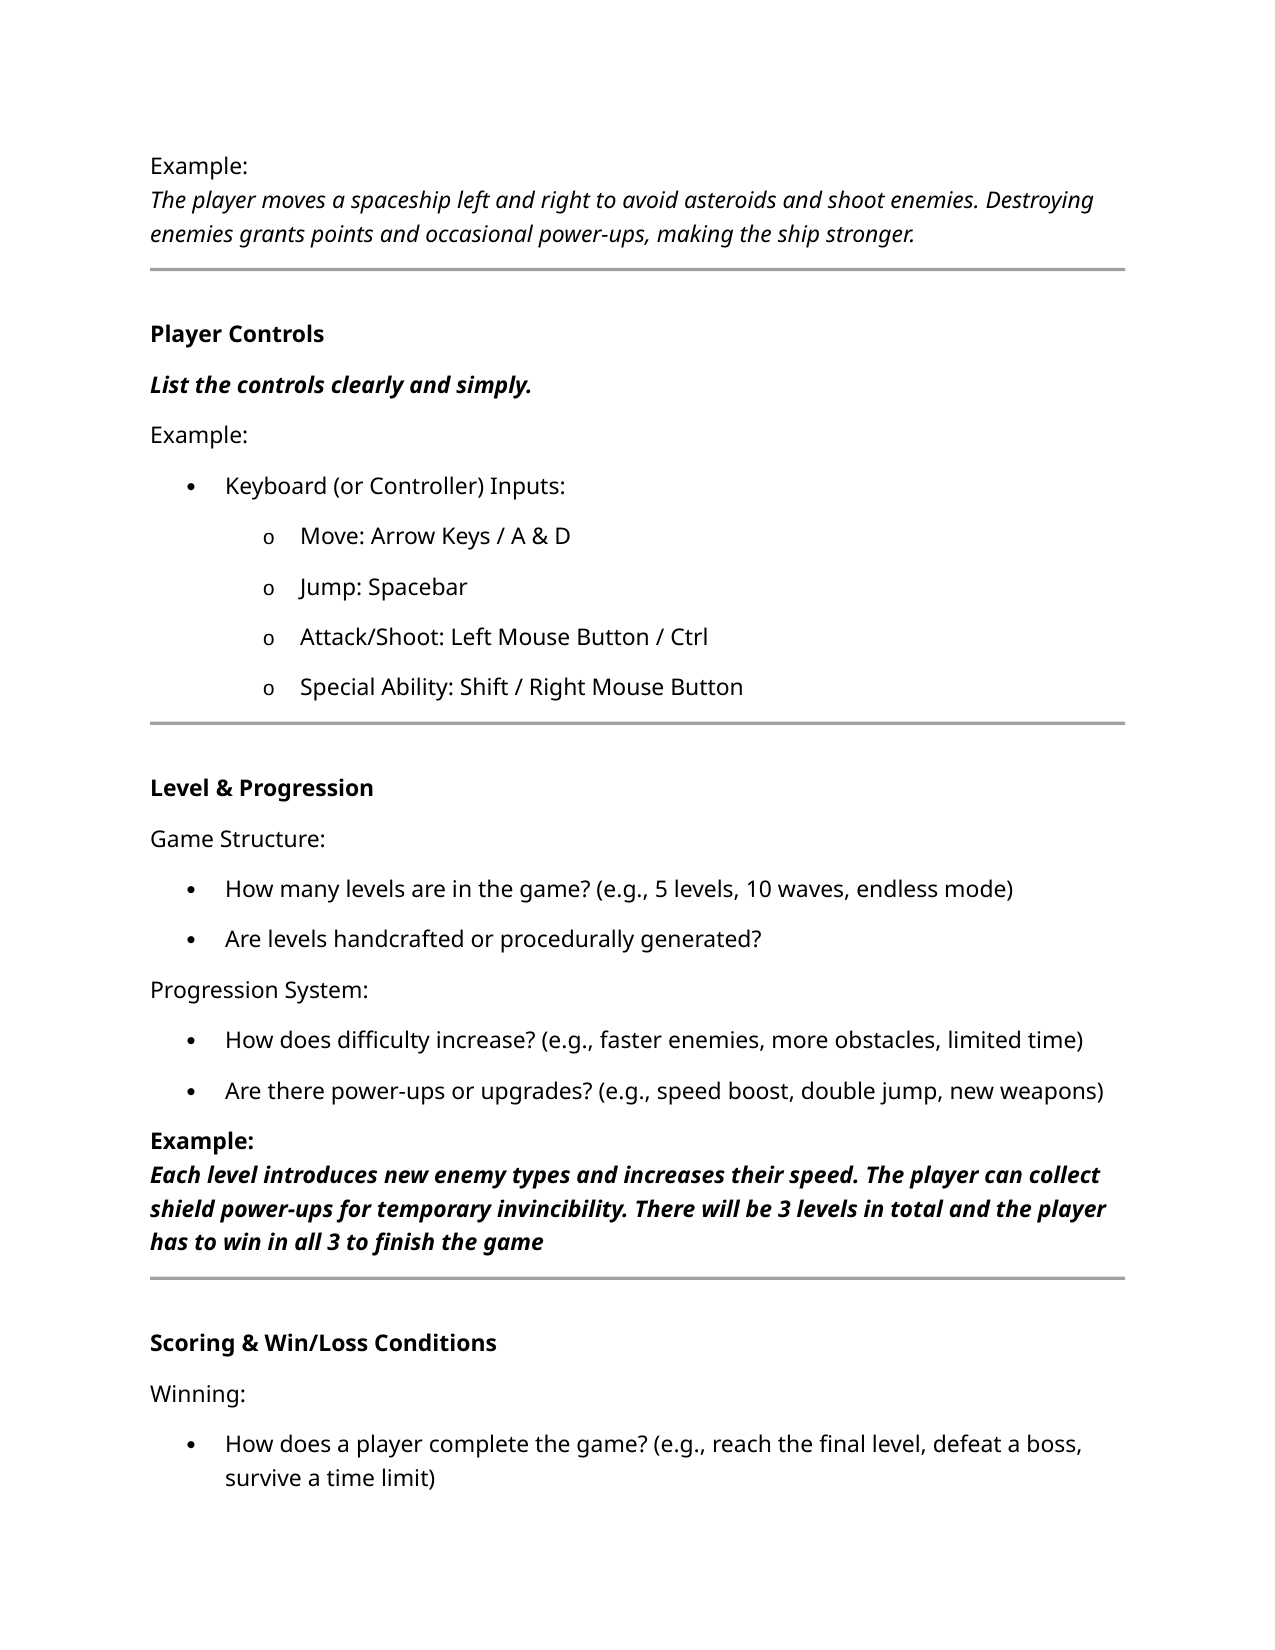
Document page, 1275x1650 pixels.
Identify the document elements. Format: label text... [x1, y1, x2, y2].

list Attack/Shoot: Left Mouse Button / Ctrl [262, 621, 1125, 652]
text Progression System: [150, 974, 1125, 1005]
list Special Ability: Shift / Right Mouse Button [262, 671, 1125, 702]
text Level & Progression [150, 772, 1125, 803]
list Are there power-ups or upgrades? (e.g., speed boost, double jump, new weapons) [187, 1074, 1125, 1106]
text Example: Each level introduces new enemy types and increases their speed. The player can collect shield power-ups for temporary invincibility. There will be 3 levels in total and the player has to win in all 3 to finish the game [150, 1125, 1125, 1257]
text Example: The player moves a spaceship left and right to avoid asteroids and shoot enemies. Destroying enemies grants points and occasional power-ups, making the ship stronger. [150, 150, 1125, 249]
list Move: Arrow Keys / A & D [262, 520, 1125, 551]
text Example: [150, 419, 1125, 450]
list Are levels handcrafted or procedurally generated? [187, 923, 1125, 954]
text List the controls clearly and simply. [150, 369, 1125, 400]
list Jump: Spacebar [262, 570, 1125, 602]
list Keyboard (or Controller) Inputs: [187, 469, 1125, 501]
text Scoring & Win/Loss Conditions [150, 1327, 1125, 1358]
text Player Controls [150, 318, 1125, 349]
text Game Structure: [150, 822, 1125, 854]
text Winning: [150, 1377, 1125, 1409]
list How many levels are in the game? (e.g., 5 levels, 10 waves, endless mode) [187, 873, 1125, 904]
list How does difficulty increase? (e.g., faster enemies, more obstacles, limited time) [187, 1024, 1125, 1055]
list How does a player complete the game? (e.g., reach the final level, defeat a boss, survive a time limit) [187, 1428, 1125, 1493]
